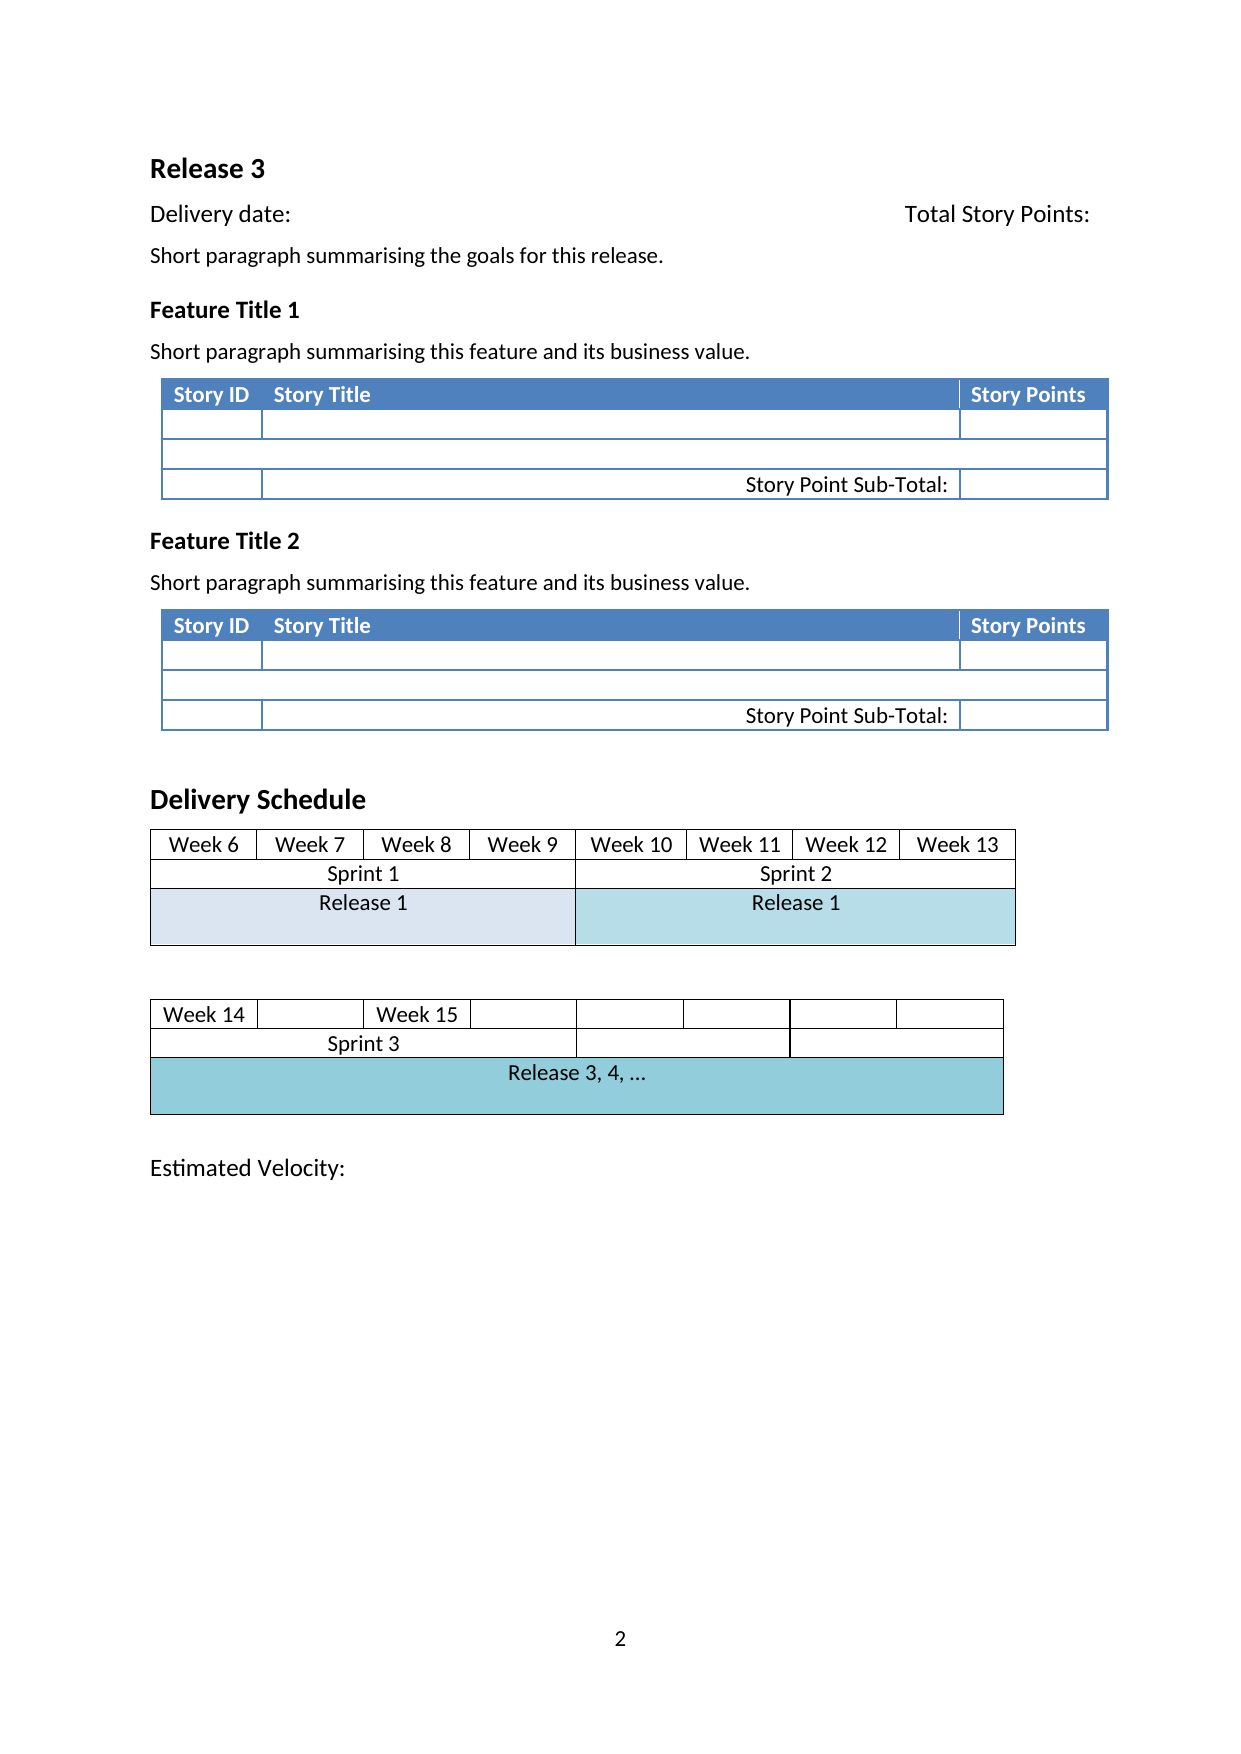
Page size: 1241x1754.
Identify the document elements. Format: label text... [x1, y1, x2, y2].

table_header Week 14 [151, 1000, 257, 1028]
table_cell [163, 440, 262, 468]
table_cell [960, 440, 1106, 468]
table_header Week 6 [151, 830, 256, 858]
table_header Story Title [262, 380, 959, 408]
table_header [684, 1000, 789, 1028]
subtitle Feature Title 2 [150, 525, 1090, 556]
table_cell [262, 440, 959, 468]
table_header Week 7 [257, 830, 363, 858]
table_cell Release 1 [151, 889, 575, 944]
table_cell [961, 641, 1106, 669]
subtitle Estimated Velocity: [150, 1152, 1090, 1183]
table_header Story Title [262, 611, 959, 639]
table_header Story Points [960, 611, 1106, 639]
table_header Week 15 [364, 1000, 470, 1028]
text Delivery date: Total Story Points: [150, 198, 1090, 229]
table_header [471, 1000, 576, 1028]
table_cell Sprint 2 [576, 860, 1015, 887]
table_header Week 8 [364, 830, 469, 858]
table_cell Story Point Sub-Total: [263, 701, 959, 729]
table_header [577, 1000, 683, 1028]
table_cell Release 1 [576, 889, 1015, 944]
subtitle Feature Title 1 [150, 294, 1090, 325]
table_cell [961, 701, 1106, 729]
table_cell [961, 410, 1106, 438]
subtitle Release 3 [150, 150, 1090, 186]
table_cell Sprint 3 [151, 1029, 576, 1057]
table_cell [263, 410, 959, 438]
table_header [897, 1000, 1003, 1028]
table_cell [960, 671, 1106, 699]
table_cell [163, 641, 261, 669]
table_cell [163, 671, 262, 699]
table_header Week 13 [900, 830, 1015, 858]
table_cell Story Point Sub-Total: [263, 470, 959, 498]
table_cell [961, 470, 1106, 498]
table_header Week 10 [576, 830, 686, 858]
table_header Story ID [163, 611, 262, 639]
subtitle Delivery Schedule [150, 781, 1090, 817]
table_header Week 11 [687, 830, 792, 858]
text Short paragraph summarising this feature and its business value. [150, 568, 1090, 596]
table_cell [791, 1029, 1003, 1057]
table_cell [163, 701, 261, 729]
table_cell [262, 671, 959, 699]
text Short paragraph summarising the goals for this release. [150, 241, 1090, 269]
table_cell [577, 1029, 789, 1057]
table_header [791, 1000, 896, 1028]
table_cell [163, 410, 261, 438]
table_cell [163, 470, 261, 498]
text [150, 337, 1090, 365]
table_header Week 12 [793, 830, 899, 858]
table_cell Sprint 1 [151, 860, 575, 887]
table_header [258, 1000, 363, 1028]
table_header Story ID [163, 380, 262, 408]
table_cell Release 3, 4, … [151, 1058, 1003, 1114]
table_header Week 9 [470, 830, 575, 858]
table_cell [263, 641, 959, 669]
table_header Story Points [960, 380, 1106, 408]
